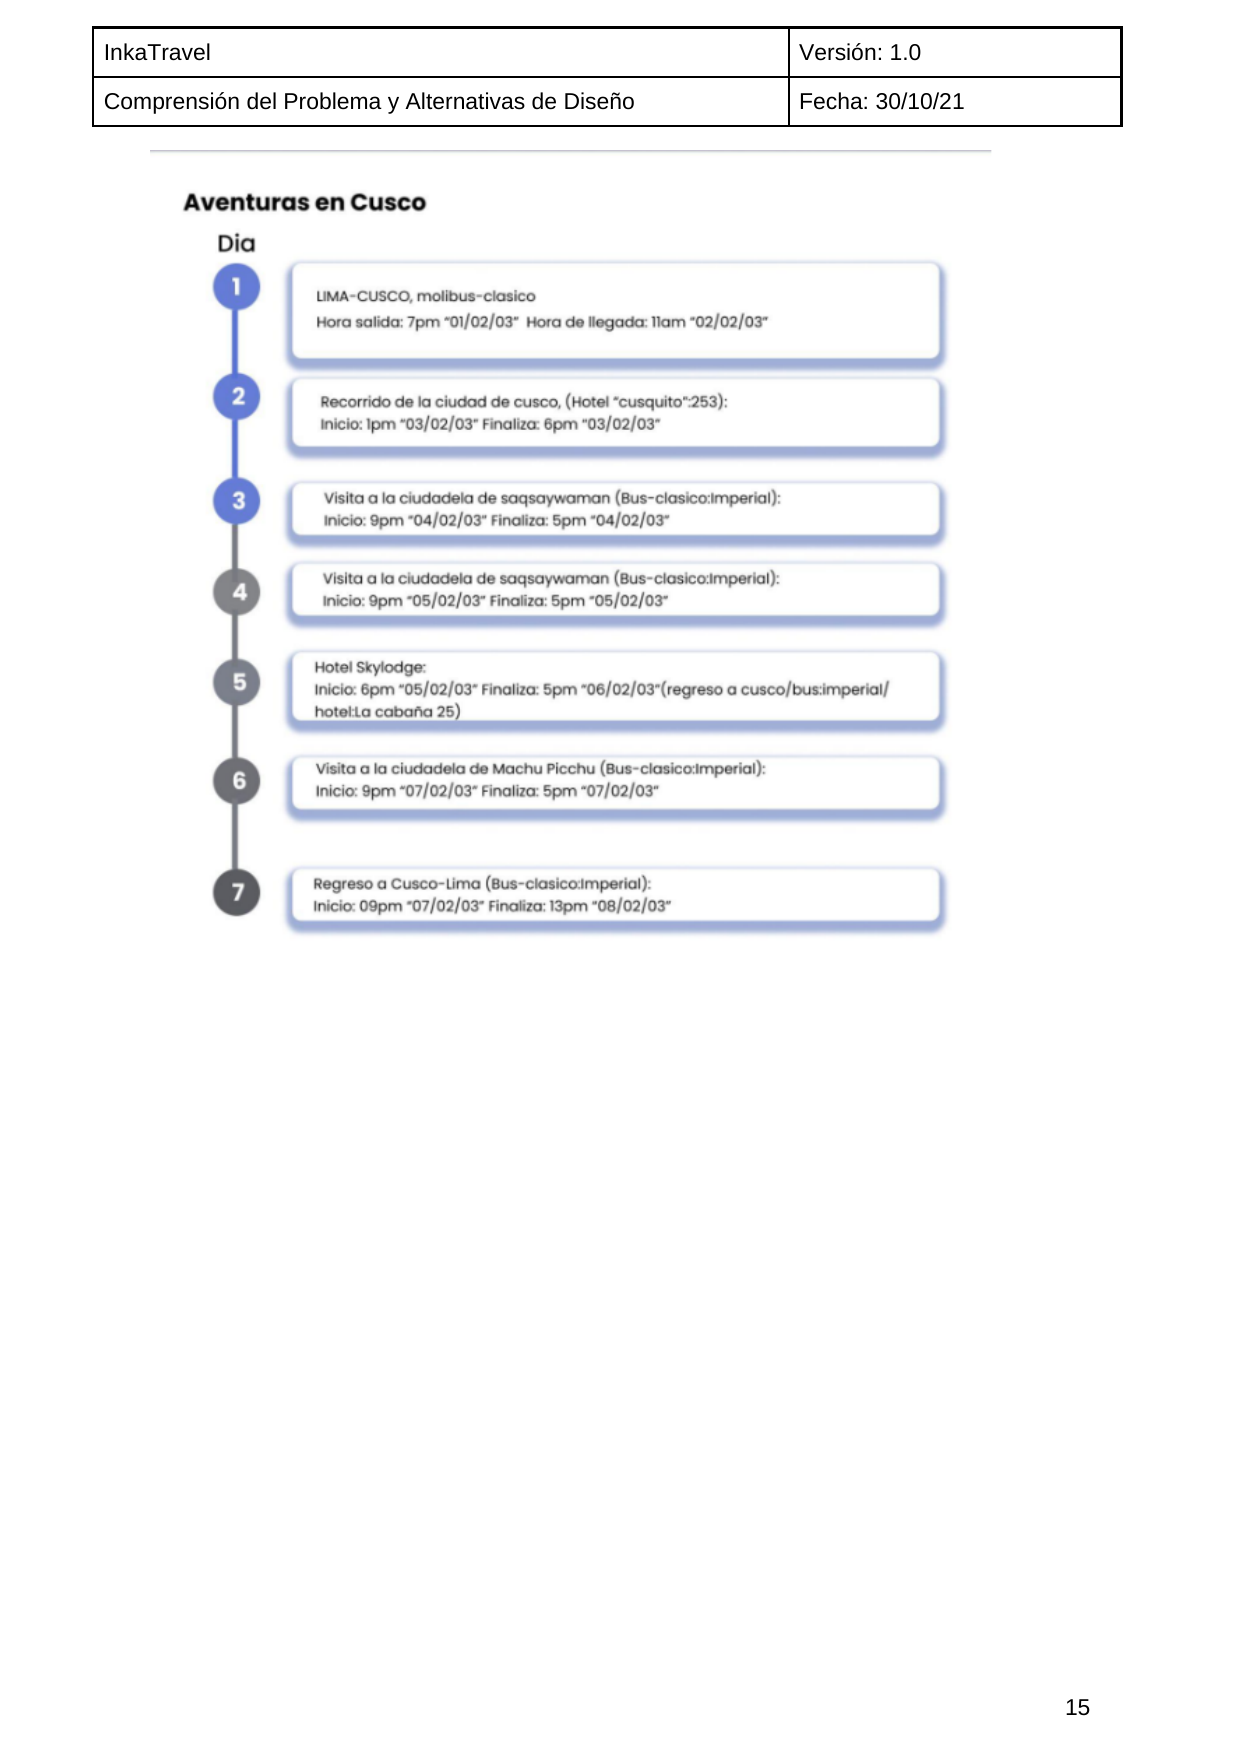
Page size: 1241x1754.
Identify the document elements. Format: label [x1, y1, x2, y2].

picture [150, 150, 992, 950]
